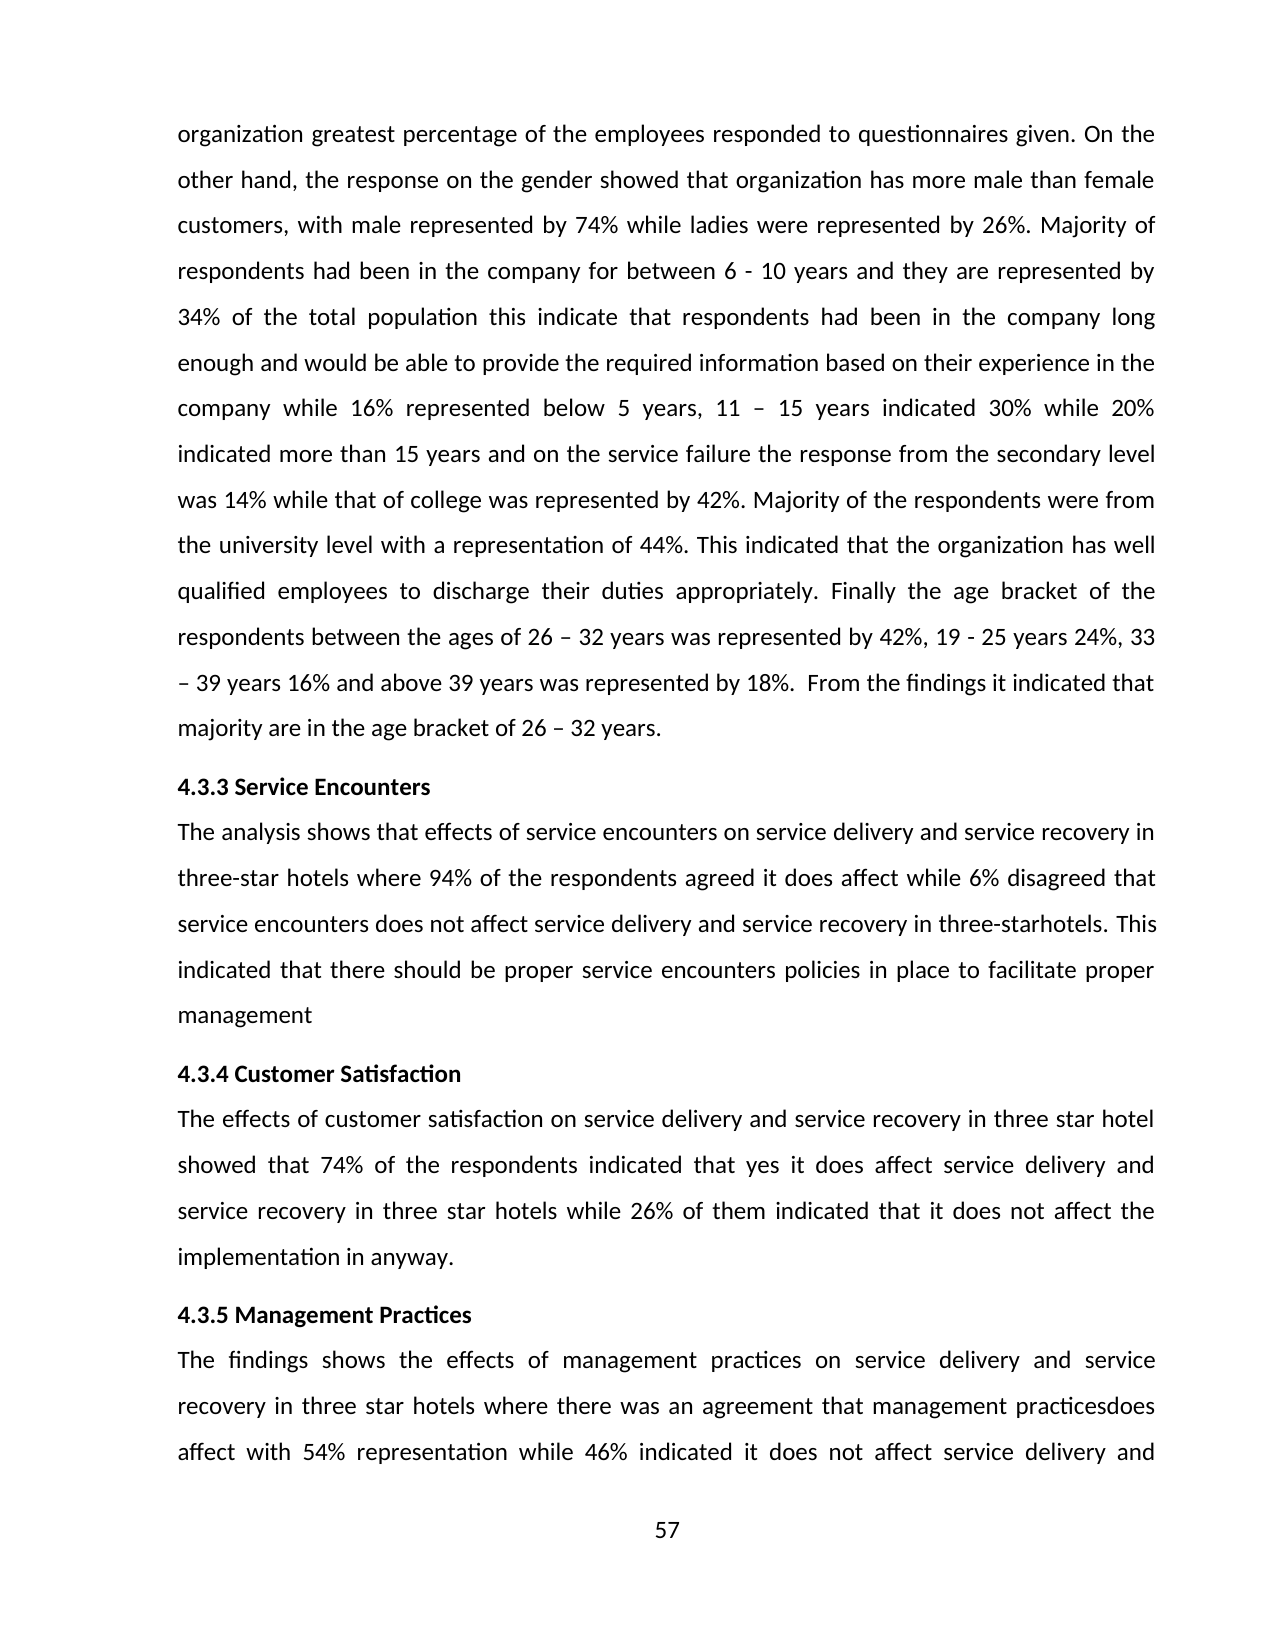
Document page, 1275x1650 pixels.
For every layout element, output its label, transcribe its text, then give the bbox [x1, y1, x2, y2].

text 4.3.5 Management Practices [177, 1299, 1157, 1329]
text 4.3.3 Service Encounters [177, 771, 1157, 801]
text 4.3.4 Customer Satisfaction [177, 1058, 1157, 1088]
text The analysis shows that effects of service encounters on service delivery and service recovery in three-star hotels where 94% of the respondents agreed it does affect while 6% disagreed that service encounters does not affect service delivery and service recovery in three-starhotels. This indicated that there should be proper service encounters policies in place to facilitate proper management [177, 817, 1157, 1030]
text The effects of customer satisfaction on service delivery and service recovery in three star hotel showed that 74% of the respondents indicated that yes it does affect service delivery and service recovery in three star hotels while 26% of them indicated that it does not affect the implementation in anyway. [177, 1103, 1157, 1271]
